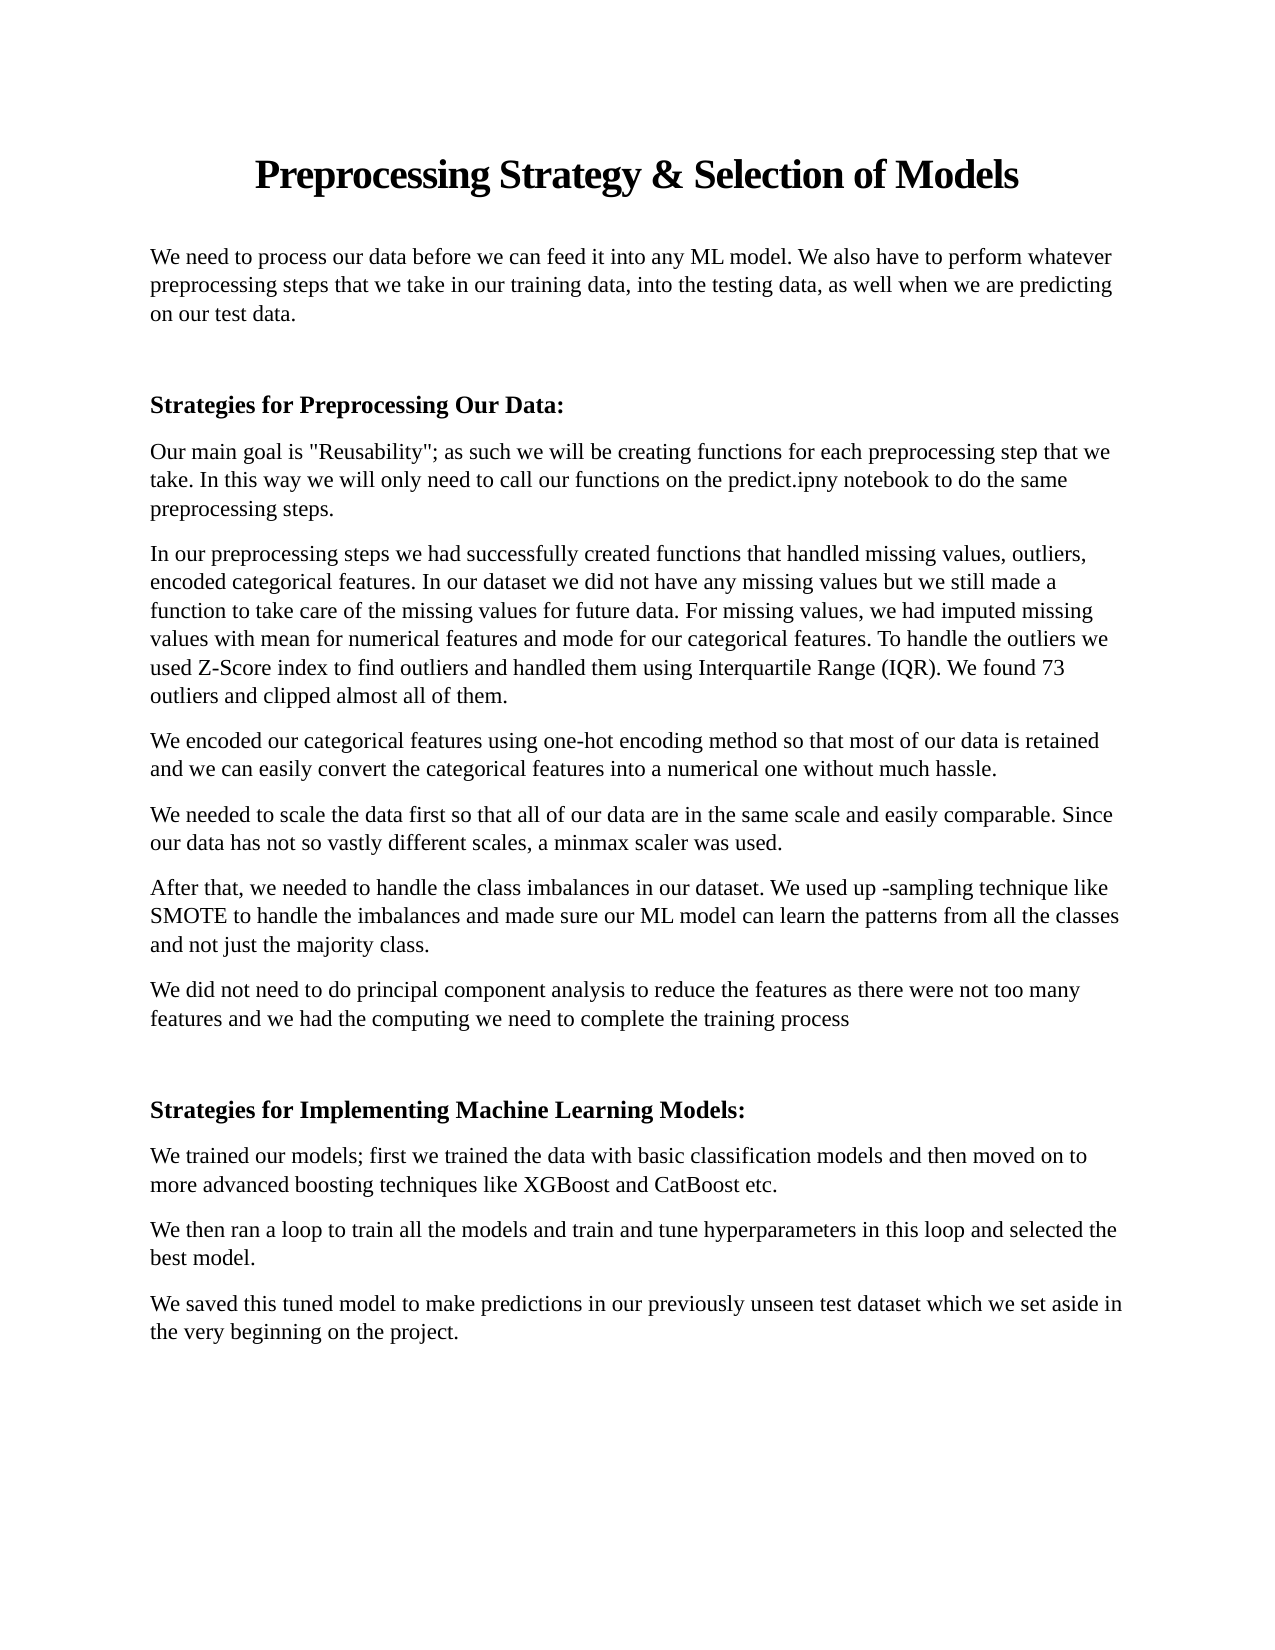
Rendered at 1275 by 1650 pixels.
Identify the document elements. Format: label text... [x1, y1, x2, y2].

text After that, we needed to handle the class imbalances in our dataset. We used up -sampling technique like SMOTE to handle the imbalances and made sure our ML model can learn the patterns from all the classes and not just the majority class. [150, 874, 1125, 957]
text Our main goal is "Reusability"; as such we will be creating functions for each preprocessing step that we take. In this way we will only need to call our functions on the predict.ipny notebook to do the same preprocessing steps. [150, 438, 1125, 521]
text Strategies for Implementing Machine Learning Models: [150, 1095, 1125, 1123]
text We trained our models; first we trained the data with basic classification models and then moved on to more advanced boosting techniques like XGBoost and CatBoost etc. [150, 1142, 1125, 1197]
text Strategies for Preprocessing Our Data: [150, 390, 1125, 419]
text We then ran a loop to train all the models and train and tune hyperparameters in this loop and selected the best model. [150, 1216, 1125, 1271]
title Preprocessing Strategy & Selection of Models [150, 150, 1125, 198]
text We needed to scale the data first so that all of our data are in the same scale and easily comparable. Since our data has not so vastly different scales, a minmax scaler was used. [150, 801, 1125, 855]
text In our preprocessing steps we had successfully created functions that handled missing values, outliers, encoded categorical features. In our dataset we did not have any missing values but we still made a function to take care of the missing values for future data. For missing values, we had imputed missing values with mean for numerical features and mode for our categorical features. To handle the outliers we used Z-Score index to find outliers and handled them using Interquartile Range (IQR). We found 73 outliers and clipped almost all of them. [150, 540, 1125, 708]
text We encoded our categorical features using one-hot encoding method so that most of our data is retained and we can easily convert the categorical features into a numerical one without much hassle. [150, 727, 1125, 782]
text We did not need to do principal component analysis to reduce the features as there were not too many features and we had the computing we need to complete the training process [150, 976, 1125, 1031]
text We need to process our data before we can feed it into any ML model. We also have to perform whatever preprocessing steps that we take in our training data, into the testing data, as well when we are predicting on our test data. [150, 243, 1125, 326]
text We saved this tuned model to make predictions in our previously unseen test dataset which we set aside in the very beginning on the project. [150, 1289, 1125, 1344]
